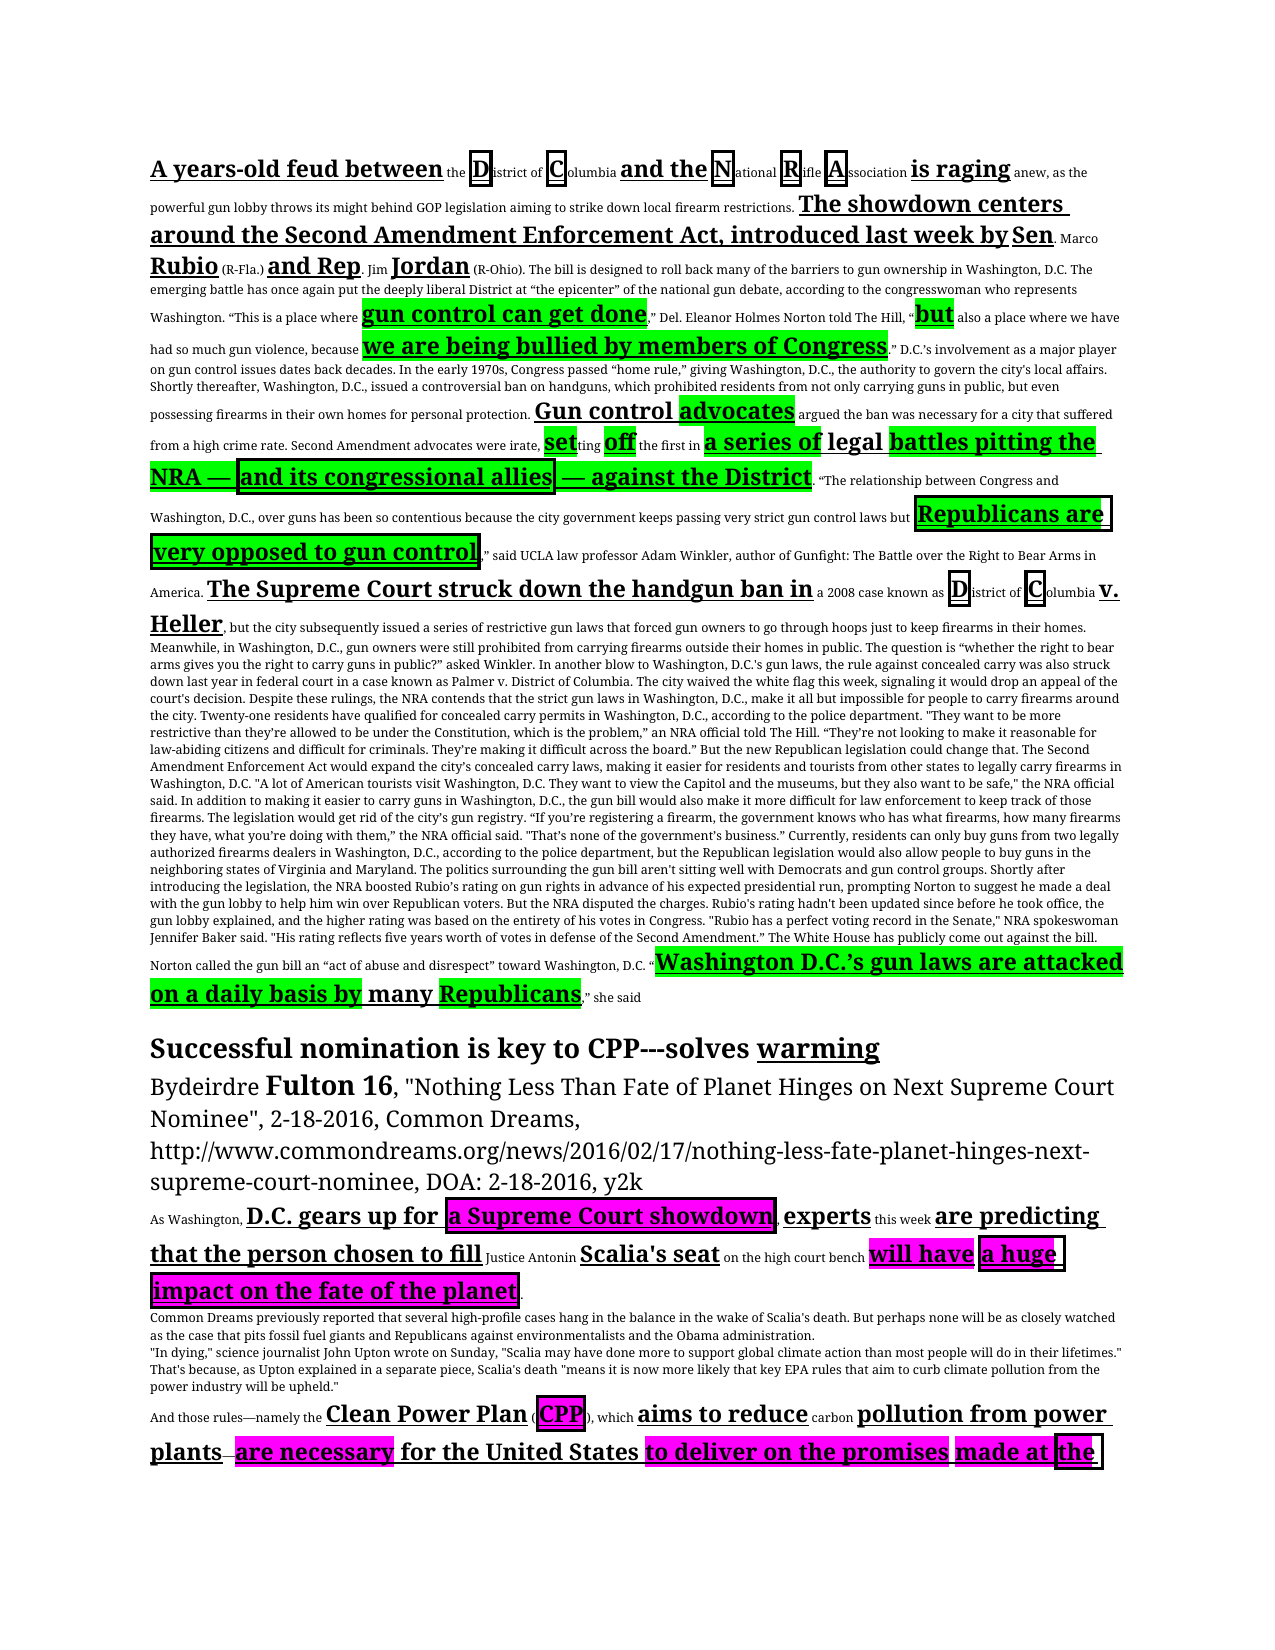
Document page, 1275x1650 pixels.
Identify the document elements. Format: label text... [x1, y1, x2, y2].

text "In dying," science journalist John Upton wrote on Sunday, "Scalia may have done more to support global climate action than most people will do in their lifetimes." [150, 1344, 1125, 1361]
text Bydeirdre Fulton 16, "Nothing Less Than Fate of Planet Hinges on Next Supreme Court Nominee", 2-18-2016, Common Dreams, http://www.commondreams.org/news/2016/02/17/nothing-less-fate-planet-hinges-next-supreme-court-nominee, DOA: 2-18-2016, y2k [150, 1066, 1125, 1197]
text That's because, as Upton explained in a separate piece, Scalia's death "means it is now more likely that key EPA rules that aim to curb climate pollution from the power industry will be upheld." [150, 1361, 1125, 1395]
text As Washington, D.C. gears up for a Supreme Court showdown, experts this week are predicting that the person chosen to fill Justice Antonin Scalia's seat on the high court bench will have a huge impact on the fate of the planet. [150, 1197, 1125, 1309]
subtitle A years-old feud between the District of Columbia and the National Rifle Association is raging anew, as the powerful gun lobby throws its might behind GOP legislation aiming to strike down local firearm restrictions. The showdown centers around the Second Amendment Enforcement Act, introduced last week by Sen. Marco Rubio (R-Fla.) and Rep. Jim Jordan (R-Ohio). The bill is designed to roll back many of the barriers to gun ownership in Washington, D.C. The emerging battle has once again put the deeply liberal District at “the epicenter” of the national gun debate, according to the congresswoman who represents Washington. “This is a place where gun control can get done,” Del. Eleanor Holmes Norton told The Hill, “but also a place where we have had so much gun violence, because we are being bullied by members of Congress.” D.C.’s involvement as a major player on gun control issues dates back decades. In the early 1970s, Congress passed “home rule,” giving Washington, D.C., the authority to govern the city's local affairs. Shortly thereafter, Washington, D.C., issued a controversial ban on handguns, which prohibited residents from not only carrying guns in public, but even possessing firearms in their own homes for personal protection. Gun control advocates argued the ban was necessary for a city that suffered from a high crime rate. Second Amendment advocates were irate, setting off the first in a series of legal battles pitting the NRA — and its congressional allies — against the District. “The relationship between Congress and Washington, D.C., over guns has been so contentious because the city government keeps passing very strict gun control laws but Republicans are very opposed to gun control,” said UCLA law professor Adam Winkler, author of Gunfight: The Battle over the Right to Bear Arms in America. The Supreme Court struck down the handgun ban in a 2008 case known as District of Columbia v. Heller, but the city subsequently issued a series of restrictive gun laws that forced gun owners to go through hoops just to keep firearms in their homes. Meanwhile, in Washington, D.C., gun owners were still prohibited from carrying firearms outside their homes in public. The question is “whether the right to bear arms gives you the right to carry guns in public?” asked Winkler. In another blow to Washington, D.C.'s gun laws, the rule against concealed carry was also struck down last year in federal court in a case known as Palmer v. District of Columbia. The city waived the white flag this week, signaling it would drop an appeal of the court's decision. Despite these rulings, the NRA contends that the strict gun laws in Washington, D.C., make it all but impossible for people to carry firearms around the city. Twenty-one residents have qualified for concealed carry permits in Washington, D.C., according to the police department. "They want to be more restrictive than they’re allowed to be under the Constitution, which is the problem,” an NRA official told The Hill. “They’re not looking to make it reasonable for law-abiding citizens and difficult for criminals. They’re making it difficult across the board.” But the new Republican legislation could change that. The Second Amendment Enforcement Act would expand the city’s concealed carry laws, making it easier for residents and tourists from other states to legally carry firearms in Washington, D.C. "A lot of American tourists visit Washington, D.C. They want to view the Capitol and the museums, but they also want to be safe," the NRA official said. In addition to making it easier to carry guns in Washington, D.C., the gun bill would also make it more difficult for law enforcement to keep track of those firearms. The legislation would get rid of the city’s gun registry. “If you’re registering a firearm, the government knows who has what firearms, how many firearms they have, what you’re doing with them,” the NRA official said. "That’s none of the government’s business.” Currently, residents can only buy guns from two legally authorized firearms dealers in Washington, D.C., according to the police department, but the Republican legislation would also allow people to buy guns in the neighboring states of Virginia and Maryland. The politics surrounding the gun bill aren't sitting well with Democrats and gun control groups. Shortly after introducing the legislation, the NRA boosted Rubio’s rating on gun rights in advance of his expected presidential run, prompting Norton to suggest he made a deal with the gun lobby to help him win over Republican voters. But the NRA disputed the charges. Rubio's rating hadn't been updated since before he took office, the gun lobby explained, and the higher rating was based on the entirety of his votes in Congress. "Rubio has a perfect voting record in the Senate," NRA spokeswoman Jennifer Baker said. "His rating reflects five years worth of votes in defense of the Second Amendment.” The White House has publicly come out against the bill. Norton called the gun bill an “act of abuse and disrespect” toward Washington, D.C. “Washington D.C.’s gun laws are attacked on a daily basis by many Republicans,” she said [150, 150, 1125, 1009]
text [150, 1395, 1125, 1470]
subtitle Successful nomination is key to CPP---solves warming [150, 1029, 1125, 1066]
text Common Dreams previously reported that several high-profile cases hang in the balance in the wake of Scalia's death. But perhaps none will be as closely watched as the case that pits fossil fuel giants and Republicans against environmentalists and the Obama administration. [150, 1309, 1125, 1344]
